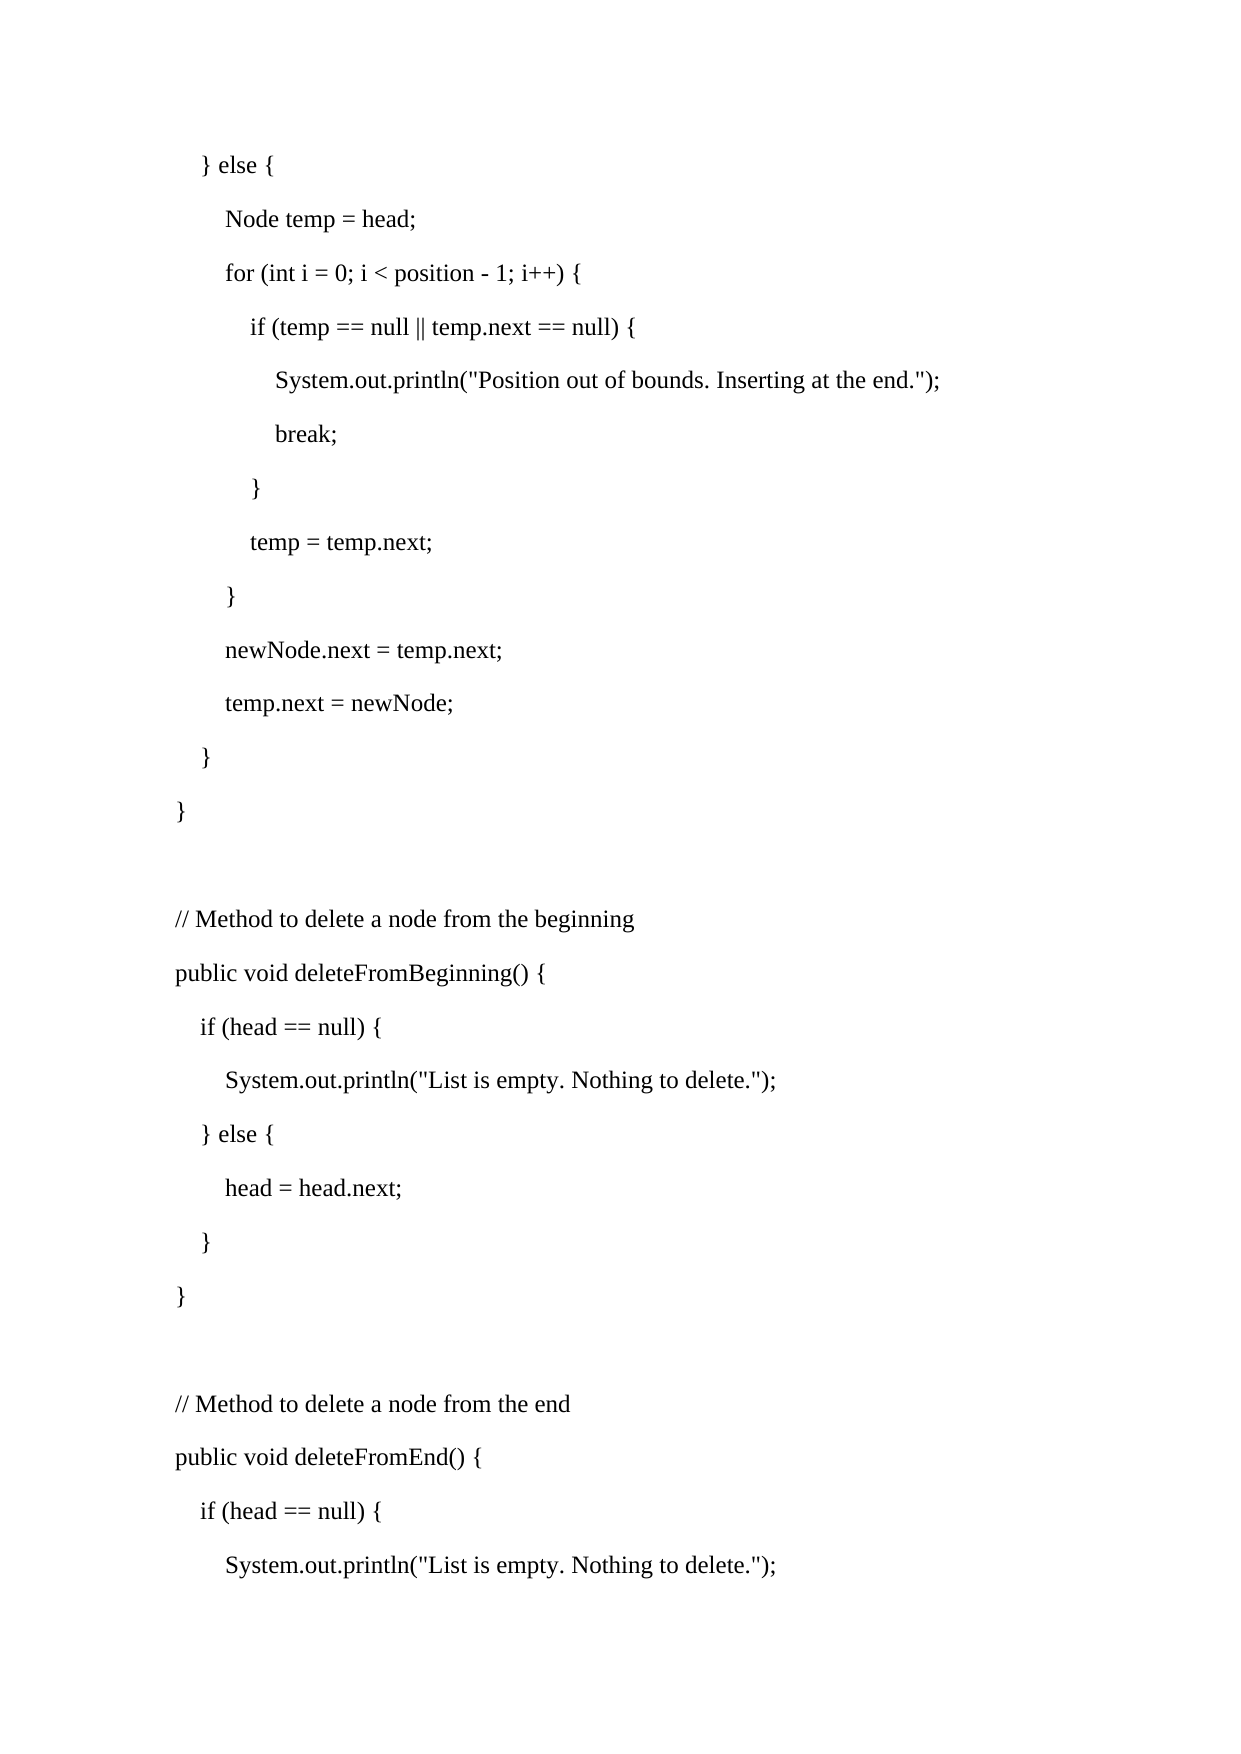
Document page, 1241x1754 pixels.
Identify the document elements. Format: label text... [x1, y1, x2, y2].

text } [150, 581, 1090, 609]
text public void deleteFromBeginning() { [150, 958, 1090, 987]
text newNode.next = temp.next; [150, 635, 1090, 663]
text for (int i = 0; i < position - 1; i++) { [150, 258, 1090, 286]
text } [150, 1281, 1090, 1310]
text System.out.println("List is empty. Nothing to delete."); [150, 1550, 1090, 1579]
text if (head == null) { [150, 1012, 1090, 1040]
text if (temp == null || temp.next == null) { [150, 312, 1090, 340]
text head = head.next; [150, 1173, 1090, 1202]
text if (head == null) { [150, 1496, 1090, 1525]
text temp.next = newNode; [150, 688, 1090, 717]
text } [150, 1227, 1090, 1256]
text } [150, 742, 1090, 771]
text } [150, 796, 1090, 825]
text break; [150, 419, 1090, 448]
text temp = temp.next; [150, 527, 1090, 556]
text public void deleteFromEnd() { [150, 1442, 1090, 1471]
text System.out.println("List is empty. Nothing to delete."); [150, 1066, 1090, 1094]
text // Method to delete a node from the beginning [150, 904, 1090, 933]
text } else { [150, 1119, 1090, 1148]
text System.out.println("Position out of bounds. Inserting at the end."); [150, 365, 1090, 394]
text } else { [150, 150, 1090, 179]
text Node temp = head; [150, 204, 1090, 233]
text // Method to delete a node from the end [150, 1389, 1090, 1417]
text } [150, 473, 1090, 502]
